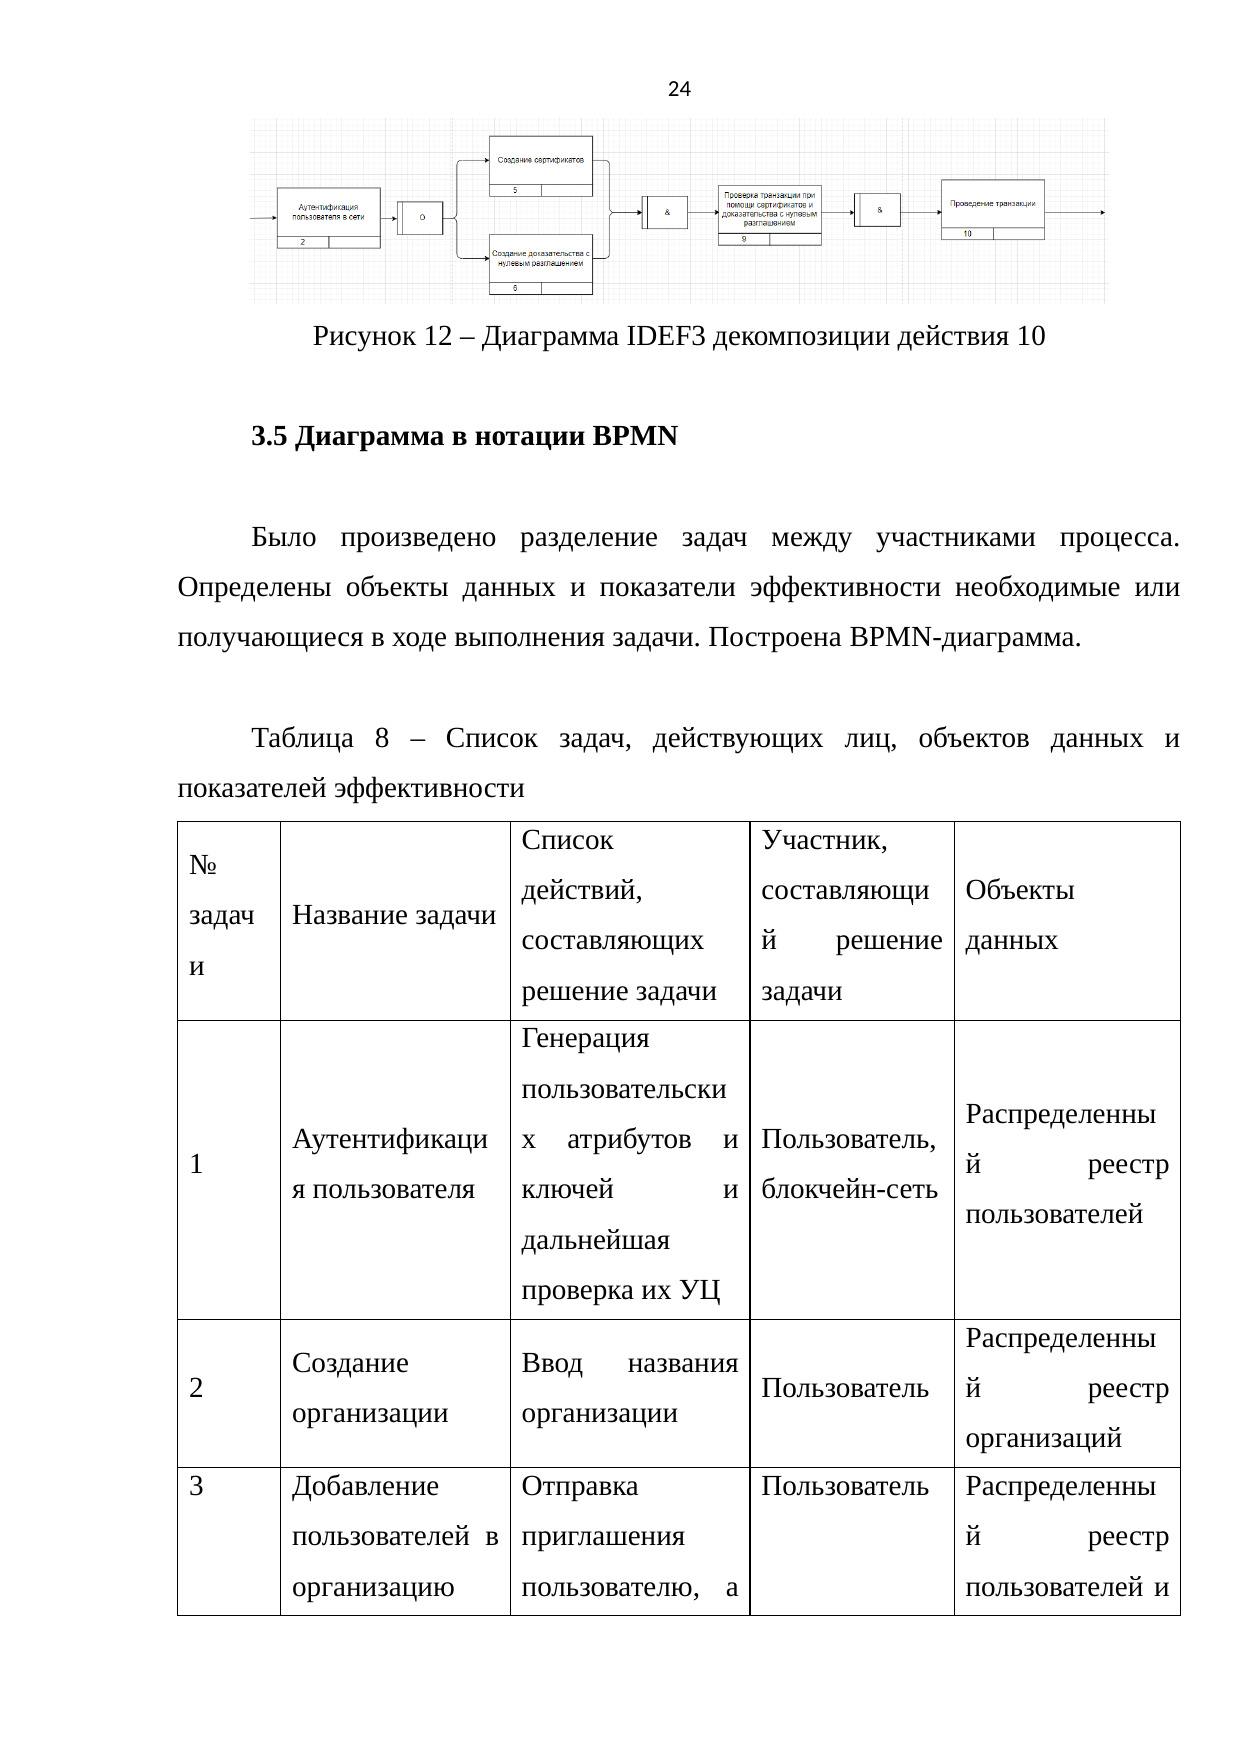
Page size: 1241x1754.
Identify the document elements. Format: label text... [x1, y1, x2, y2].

text Таблица 8 – Список задач, действующих лиц, объектов данных и показателей эффективности [177, 720, 1181, 804]
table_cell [281, 1468, 510, 1615]
table_cell Пользователь, блокчейн-сеть [751, 1021, 954, 1319]
table_cell Ввод названия организации [511, 1320, 749, 1467]
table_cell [955, 1468, 1180, 1615]
table_cell Распределенный реестр пользователей [955, 1021, 1180, 1319]
table_header № задачи [178, 822, 280, 1019]
table_header Объекты данных [955, 822, 1180, 1019]
text Рисунок 12 – Диаграмма IDEF3 декомпозиции действия 10 [177, 318, 1181, 351]
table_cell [511, 1468, 749, 1615]
table_cell Создание организации [281, 1320, 510, 1467]
table_cell Пользователь [751, 1468, 954, 1615]
table_header Участник, составляющий решение задачи [751, 822, 954, 1019]
table_cell Распределенный реестр организаций [955, 1320, 1180, 1467]
table_cell Пользователь [751, 1320, 954, 1467]
table_cell 3 [178, 1468, 280, 1615]
picture [249, 118, 1109, 304]
table_cell Генерация пользовательских атрибутов и ключей и дальнейшая проверка их УЦ [511, 1021, 749, 1319]
table_cell Аутентификация пользователя [281, 1021, 510, 1319]
subtitle 3.5 Диаграмма в нотации BPMN [177, 418, 1181, 452]
table_cell 2 [178, 1320, 280, 1467]
table_header Название задачи [281, 822, 510, 1019]
text Было произведено разделение задач между участниками процесса. Определены объекты данных и показатели эффективности необходимые или получающиеся в ходе выполнения задачи. Построена BPMN-диаграмма. [177, 519, 1181, 653]
table_header Список действий, составляющих решение задачи [511, 822, 749, 1019]
table_cell 1 [178, 1021, 280, 1319]
